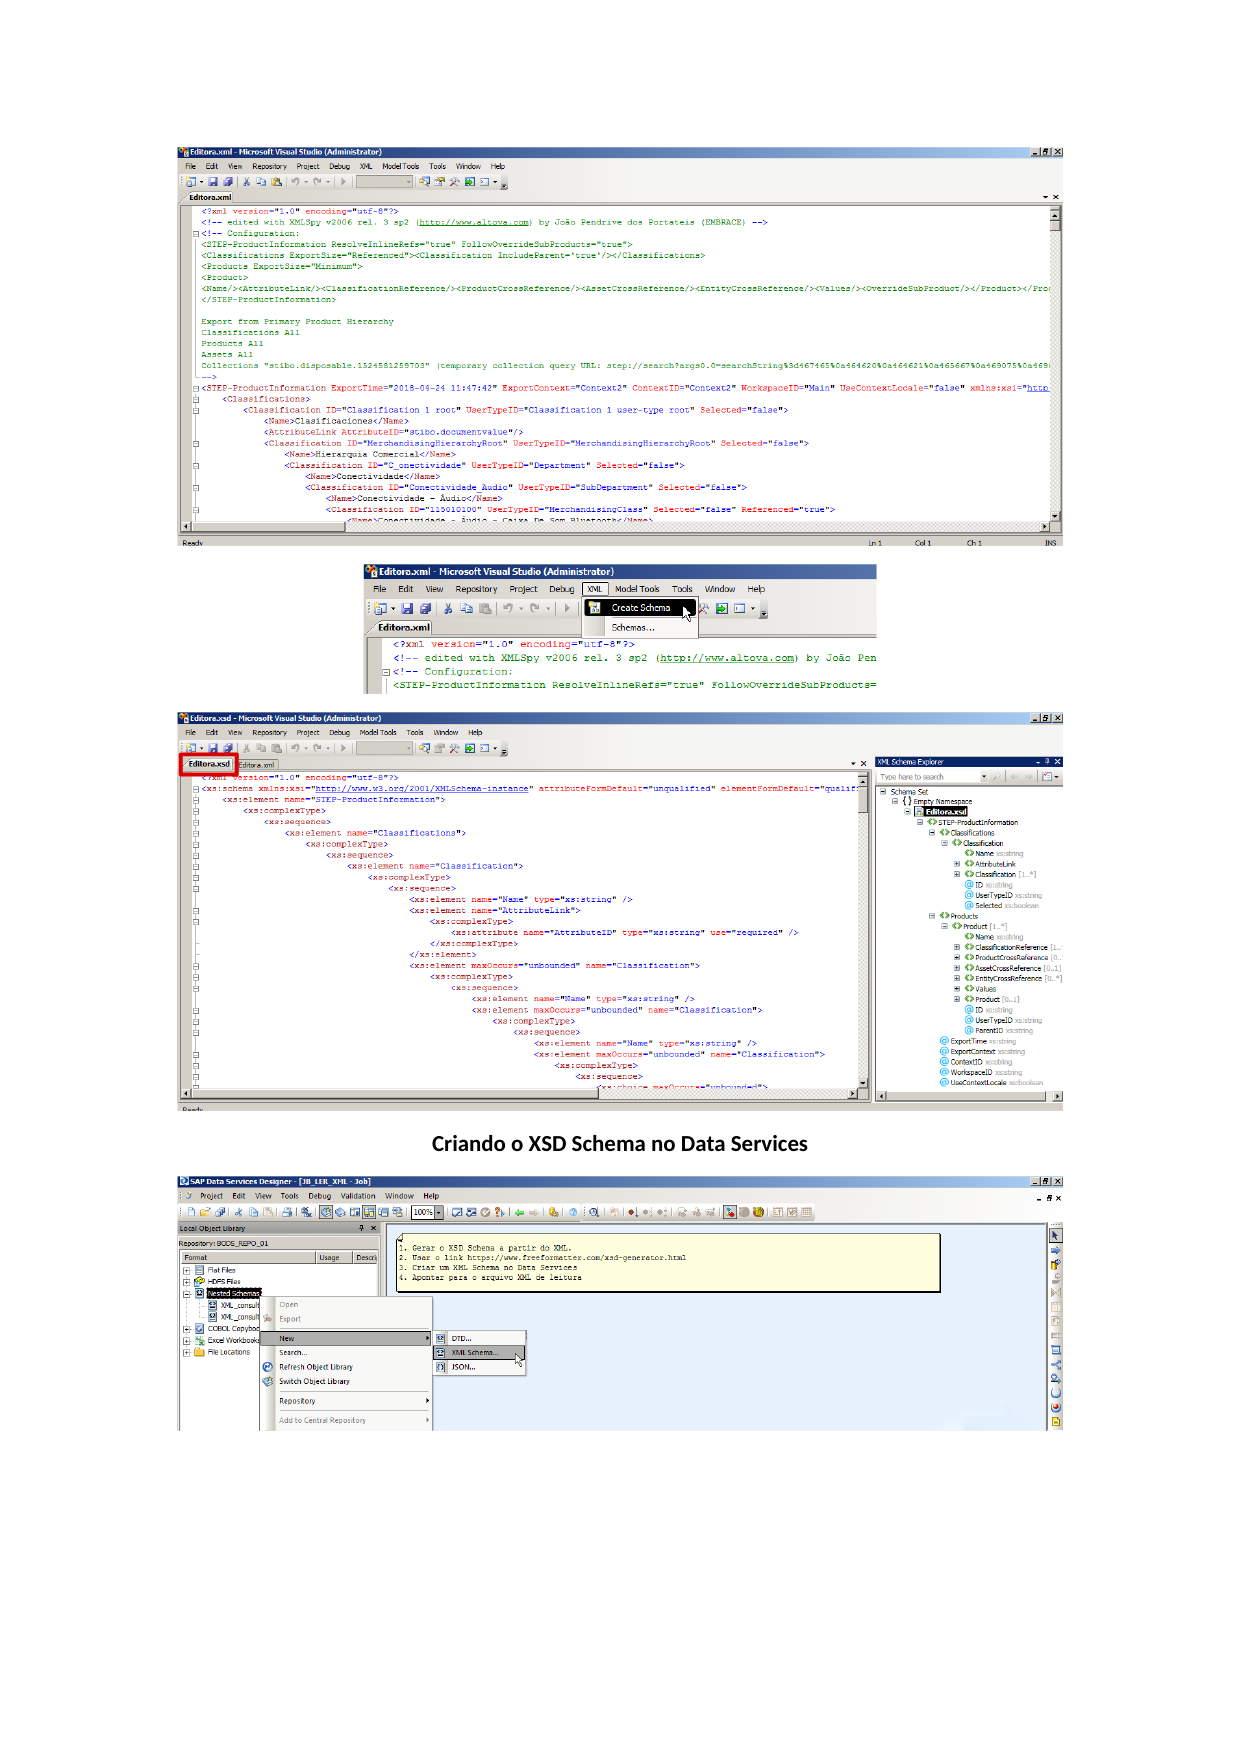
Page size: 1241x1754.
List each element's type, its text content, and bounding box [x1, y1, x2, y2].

picture [177, 147, 1063, 546]
picture [177, 712, 1063, 1111]
picture [363, 564, 877, 694]
picture [177, 1176, 1063, 1431]
text Criando o XSD Schema no Data Services [177, 1129, 1063, 1157]
